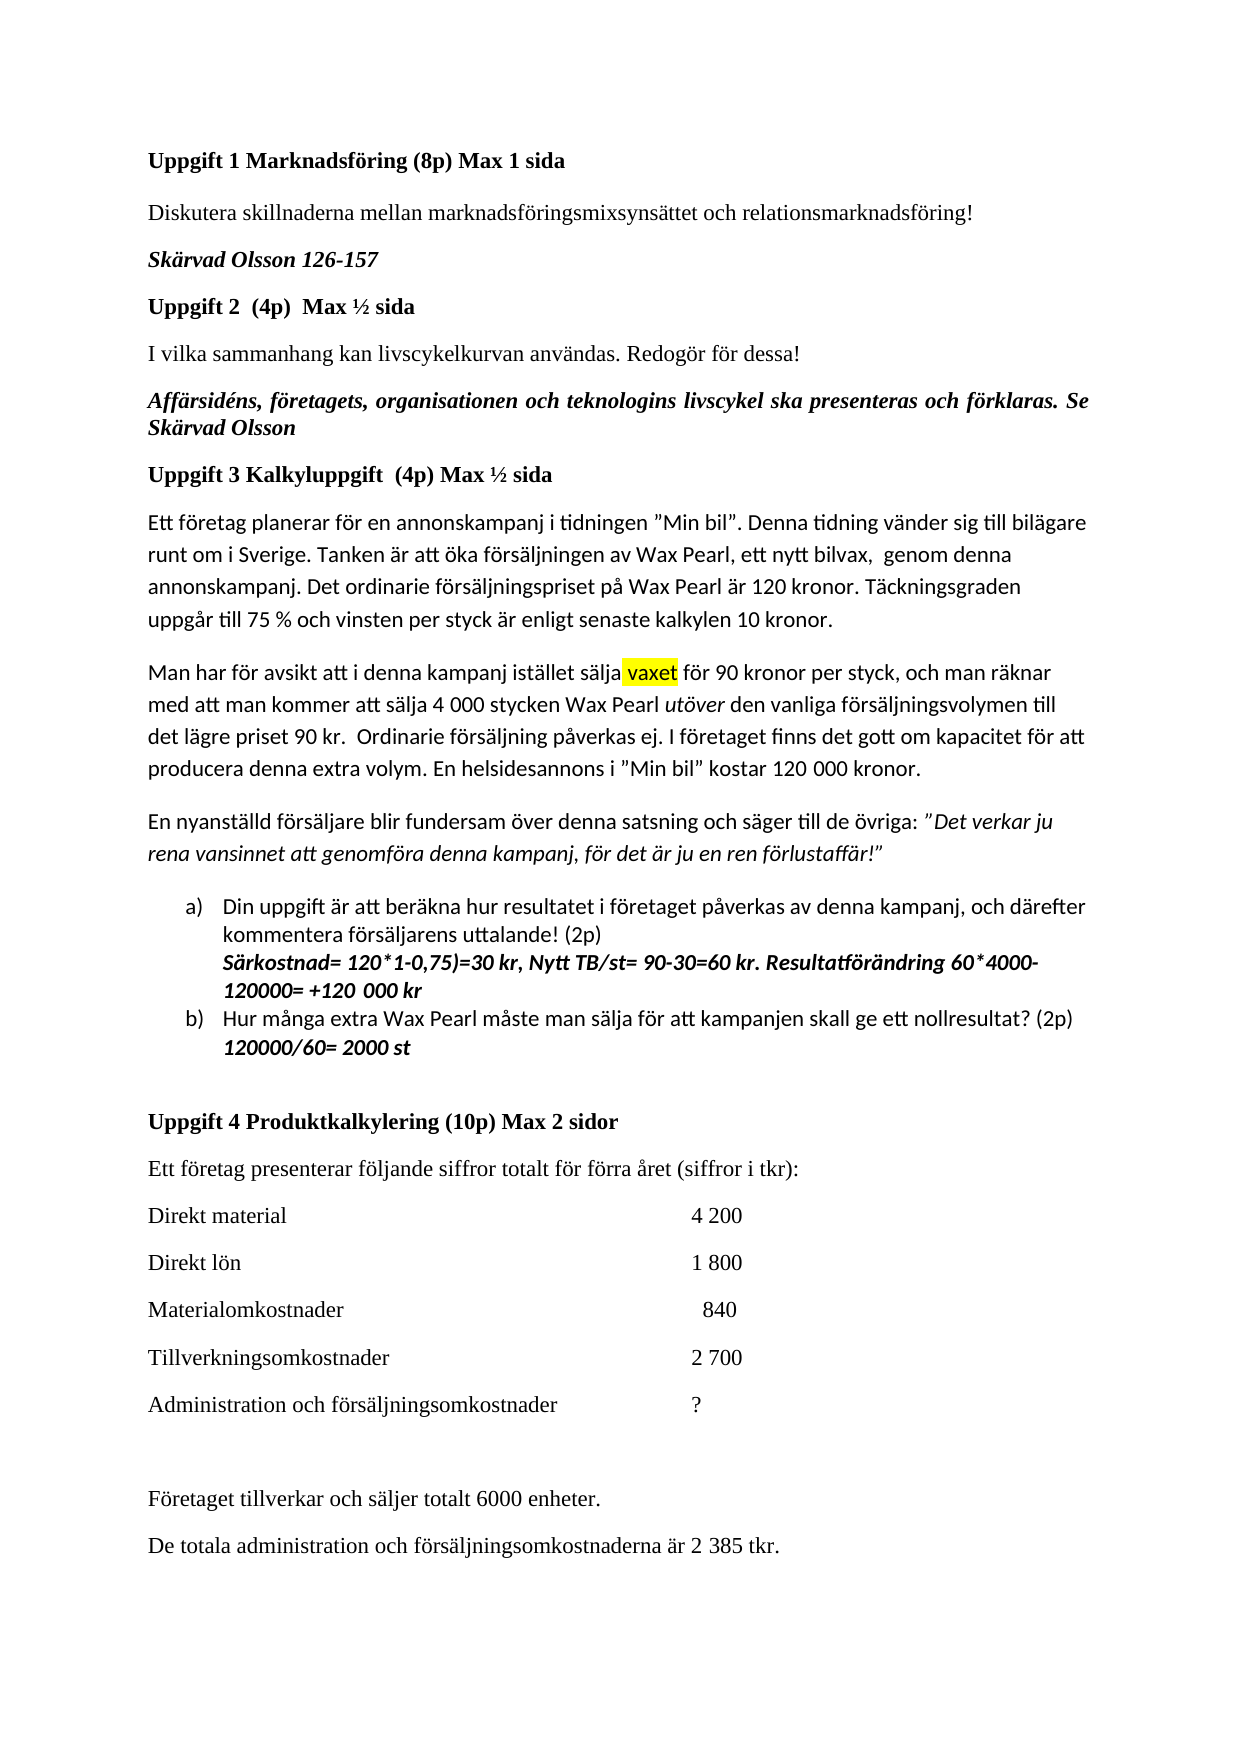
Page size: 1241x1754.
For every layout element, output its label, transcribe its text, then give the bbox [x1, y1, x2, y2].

text Materialomkostnader 840 [148, 1297, 1093, 1323]
text Tillverkningsomkostnader 2 700 [148, 1344, 1093, 1370]
text Uppgift 3 Kalkyluppgift (4p) Max ½ sida [148, 461, 1093, 487]
text Affärsidéns, företagets, organisationen och teknologins livscykel ska presenteras och förklaras. Se Skärvad Olsson [148, 387, 1093, 440]
text Företaget tillverkar och säljer totalt 6000 enheter. [148, 1485, 1093, 1512]
text Man har för avsikt att i denna kampanj istället sälja vaxet för 90 kronor per styck, och man räknar med att man kommer att sälja 4 000 stycken Wax Pearl utöver den vanliga försäljningsvolymen till det lägre priset 90 kr. Ordinarie försäljning påverkas ej. I företaget finns det gott om kapacitet för att producera denna extra volym. En helsidesannons i ”Min bil” kostar 120 000 kronor. [148, 658, 1093, 782]
text Särkostnad= 120*1-0,75)=30 kr, Nytt TB/st= 90-30=60 kr. Resultatförändring 60*4000-120000= +120 000 kr [223, 948, 1093, 1004]
text En nyanställd försäljare blir fundersam över denna satsning och säger till de övriga: ”Det verkar ju rena vansinnet att genomföra denna kampanj, för det är ju en ren förlustaffär!” [148, 807, 1093, 867]
list Din uppgift är att beräkna hur resultatet i företaget påverkas av denna kampanj, och därefter kommentera försäljarens uttalande! (2p) [185, 892, 1093, 948]
text Uppgift 1 Marknadsföring (8p) Max 1 sida [148, 148, 1093, 174]
text I vilka sammanhang kan livscykelkurvan användas. Redogör för dessa! [148, 340, 1093, 367]
text Uppgift 2 (4p) Max ½ sida [148, 293, 1093, 319]
list Hur många extra Wax Pearl måste man sälja för att kampanjen skall ge ett nollresultat? (2p) [185, 1004, 1093, 1033]
text Ett företag planerar för en annonskampanj i tidningen ”Min bil”. Denna tidning vänder sig till bilägare runt om i Sverige. Tanken är att öka försäljningen av Wax Pearl, ett nytt bilvax, genom denna annonskampanj. Det ordinarie försäljningspriset på Wax Pearl är 120 kronor. Täckningsgraden uppgår till 75 % och vinsten per styck är enligt senaste kalkylen 10 kronor. [148, 508, 1093, 633]
text Direkt material 4 200 [148, 1202, 1093, 1228]
text Uppgift 4 Produktkalkylering (10p) Max 2 sidor [148, 1108, 1093, 1134]
text Direkt lön 1 800 [148, 1249, 1093, 1276]
text De totala administration och försäljningsomkostnaderna är 2 385 tkr. [148, 1532, 1093, 1559]
text Diskutera skillnaderna mellan marknadsföringsmixsynsättet och relationsmarknadsföring! [148, 199, 1093, 225]
text Administration och försäljningsomkostnader ? [148, 1391, 1093, 1417]
text 120000/60= 2000 st [223, 1033, 1093, 1061]
text Skärvad Olsson 126-157 [148, 246, 1093, 272]
text Ett företag presenterar följande siffror totalt för förra året (siffror i tkr): [148, 1155, 1093, 1181]
